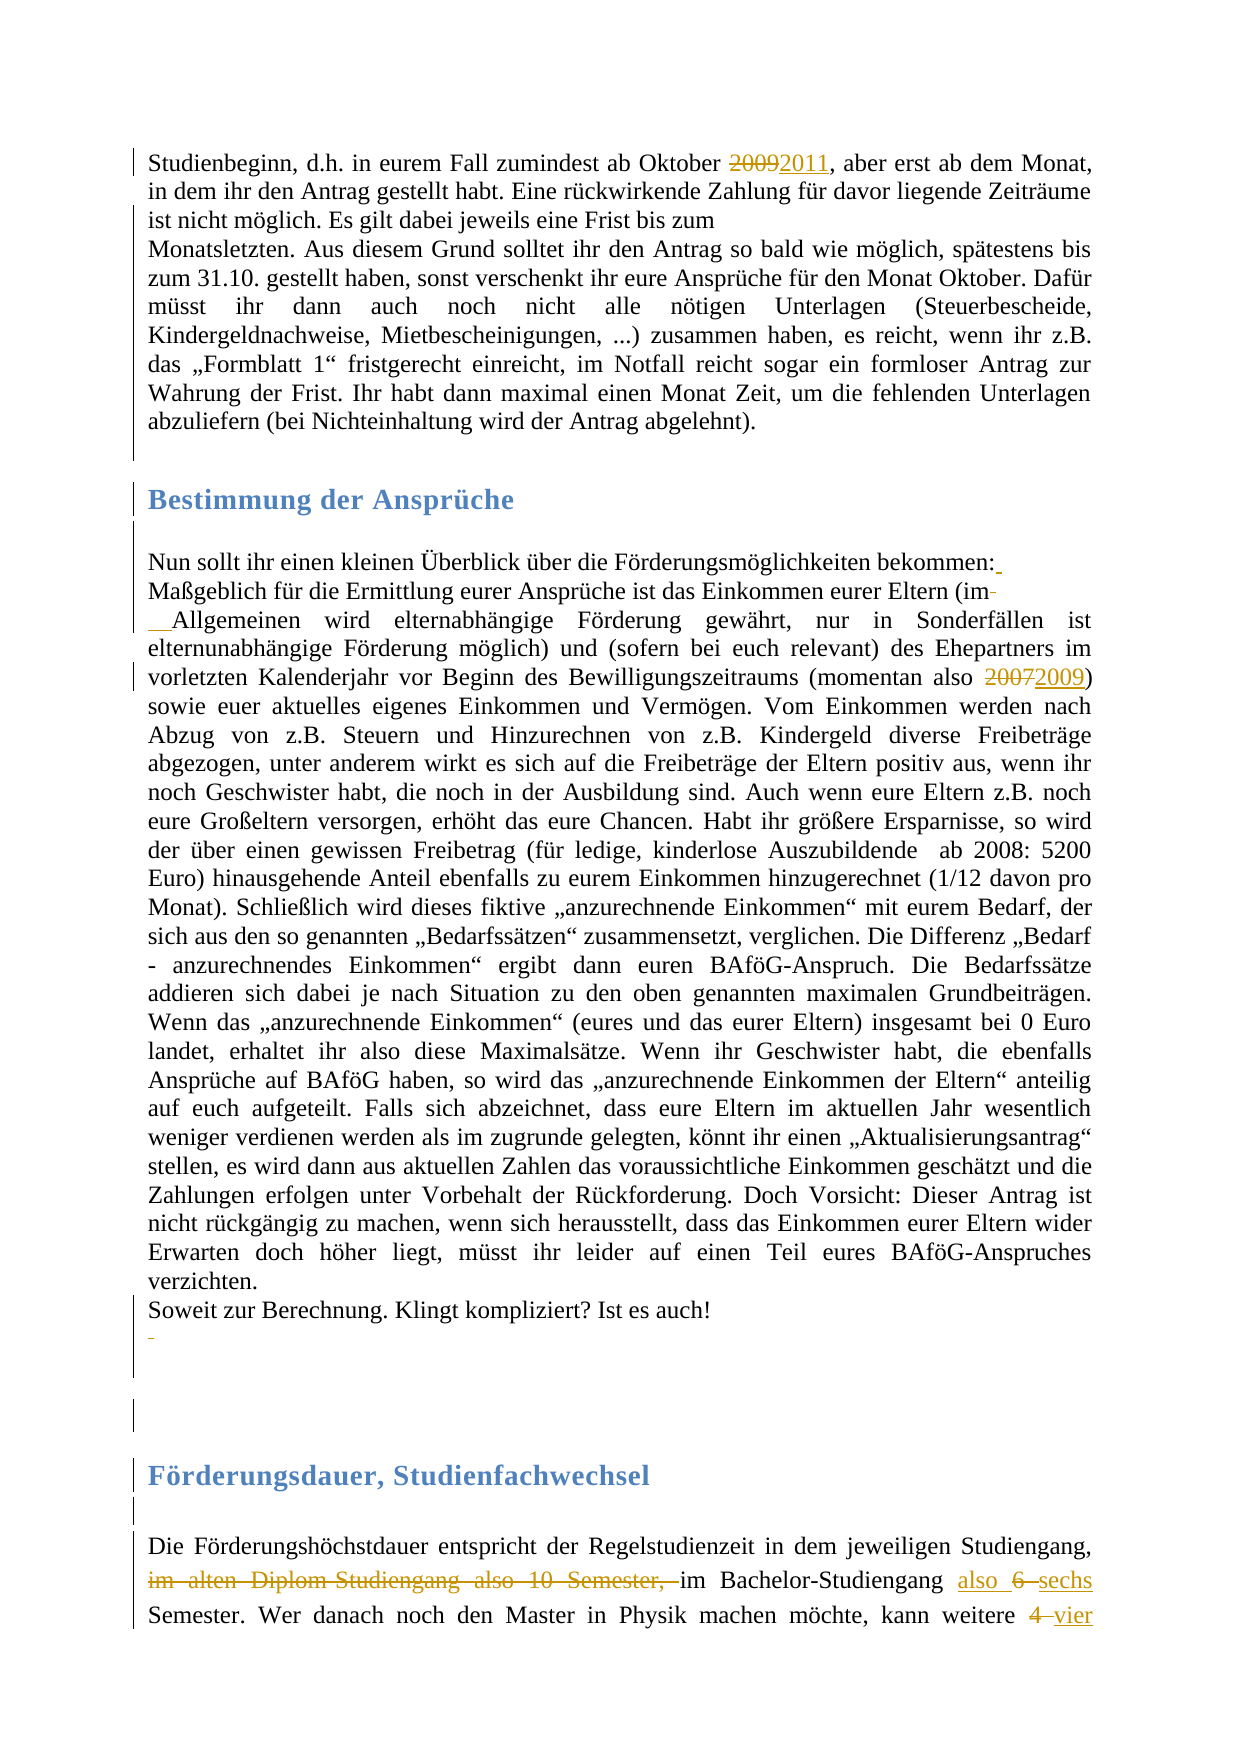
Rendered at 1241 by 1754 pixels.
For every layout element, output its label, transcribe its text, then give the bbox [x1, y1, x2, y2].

subtitle Bestimmung der Ansprüche [148, 482, 1093, 516]
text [148, 148, 1093, 234]
subtitle Förderungsdauer, Studienfachwechsel [148, 1458, 1093, 1492]
text Maßgeblich für die Ermittlung eurer Ansprüche ist das Einkommen eurer Eltern (im [148, 576, 1093, 605]
text Allgemeinen wird elternabhängige Förderung gewährt, nur in Sonderfällen ist elternunabhängige Förderung möglich) und (sofern bei euch relevant) des Ehepartners im vorletzten Kalenderjahr vor Beginn des Bewilligungszeitraums (momentan also ) sowie euer aktuelles eigenes Einkommen und Vermögen. Vom Einkommen werden nach Abzug von z.B. Steuern und Hinzurechnen von z.B. Kindergeld diverse Freibeträge abgezogen, unter anderem wirkt es sich auf die Freibeträge der Eltern positiv aus, wenn ihr noch Geschwister habt, die noch in der Ausbildung sind. Auch wenn eure Eltern z.B. noch eure Großeltern versorgen, erhöht das eure Chancen. Habt ihr größere Ersparnisse, so wird der über einen gewissen Freibetrag (für ledige, kinderlose Auszubildende ab 2008: 5200 Euro) hinausgehende Anteil ebenfalls zu eurem Einkommen hinzugerechnet (1/12 davon pro Monat). Schließlich wird dieses fiktive „anzurechnende Einkommen“ mit eurem Bedarf, der sich aus den so genannten „Bedarfssätzen“ zusammensetzt, verglichen. Die Differenz „Bedarf - anzurechnendes Einkommen“ ergibt dann euren BAföG-Anspruch. Die Bedarfssätze addieren sich dabei je nach Situation zu den oben genannten maximalen Grundbeiträgen. Wenn das „anzurechnende Einkommen“ (eures und das eurer Eltern) insgesamt bei 0 Euro landet, erhaltet ihr also diese Maximalsätze. Wenn ihr Geschwister habt, die ebenfalls Ansprüche auf BAföG haben, so wird das „anzurechnende Einkommen der Eltern“ anteilig auf euch aufgeteilt. Falls sich abzeichnet, dass eure Eltern im aktuellen Jahr wesentlich weniger verdienen werden als im zugrunde gelegten, könnt ihr einen „Aktualisierungsantrag“ stellen, es wird dann aus aktuellen Zahlen das voraussichtliche Einkommen geschätzt und die Zahlungen erfolgen unter Vorbehalt der Rückforderung. Doch Vorsicht: Dieser Antrag ist nicht rückgängig zu machen, wenn sich herausstellt, dass das Einkommen eurer Eltern wider Erwarten doch höher liegt, müsst ihr leider auf einen Teil eures BAföG-Anspruches verzichten. [148, 605, 1093, 1295]
text Nun sollt ihr einen kleinen Überblick über die Förderungsmöglichkeiten bekommen: [148, 547, 1093, 576]
text Soweit zur Berechnung. Klingt kompliziert? Ist es auch! [148, 1295, 1093, 1323]
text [148, 1531, 1093, 1629]
text Monatsletzten. Aus diesem Grund solltet ihr den Antrag so bald wie möglich, spätestens bis zum 31.10. gestellt haben, sonst verschenkt ihr eure Ansprüche für den Monat Oktober. Dafür müsst ihr dann auch noch nicht alle nötigen Unterlagen (Steuerbescheide, Kindergeldnachweise, Mietbescheinigungen, ...) zusammen haben, es reicht, wenn ihr z.B. das „Formblatt 1“ fristgerecht einreicht, im Notfall reicht sogar ein formloser Antrag zur Wahrung der Frist. Ihr habt dann maximal einen Monat Zeit, um die fehlenden Unterlagen abzuliefern (bei Nichteinhaltung wird der Antrag abgelehnt). [148, 234, 1093, 435]
